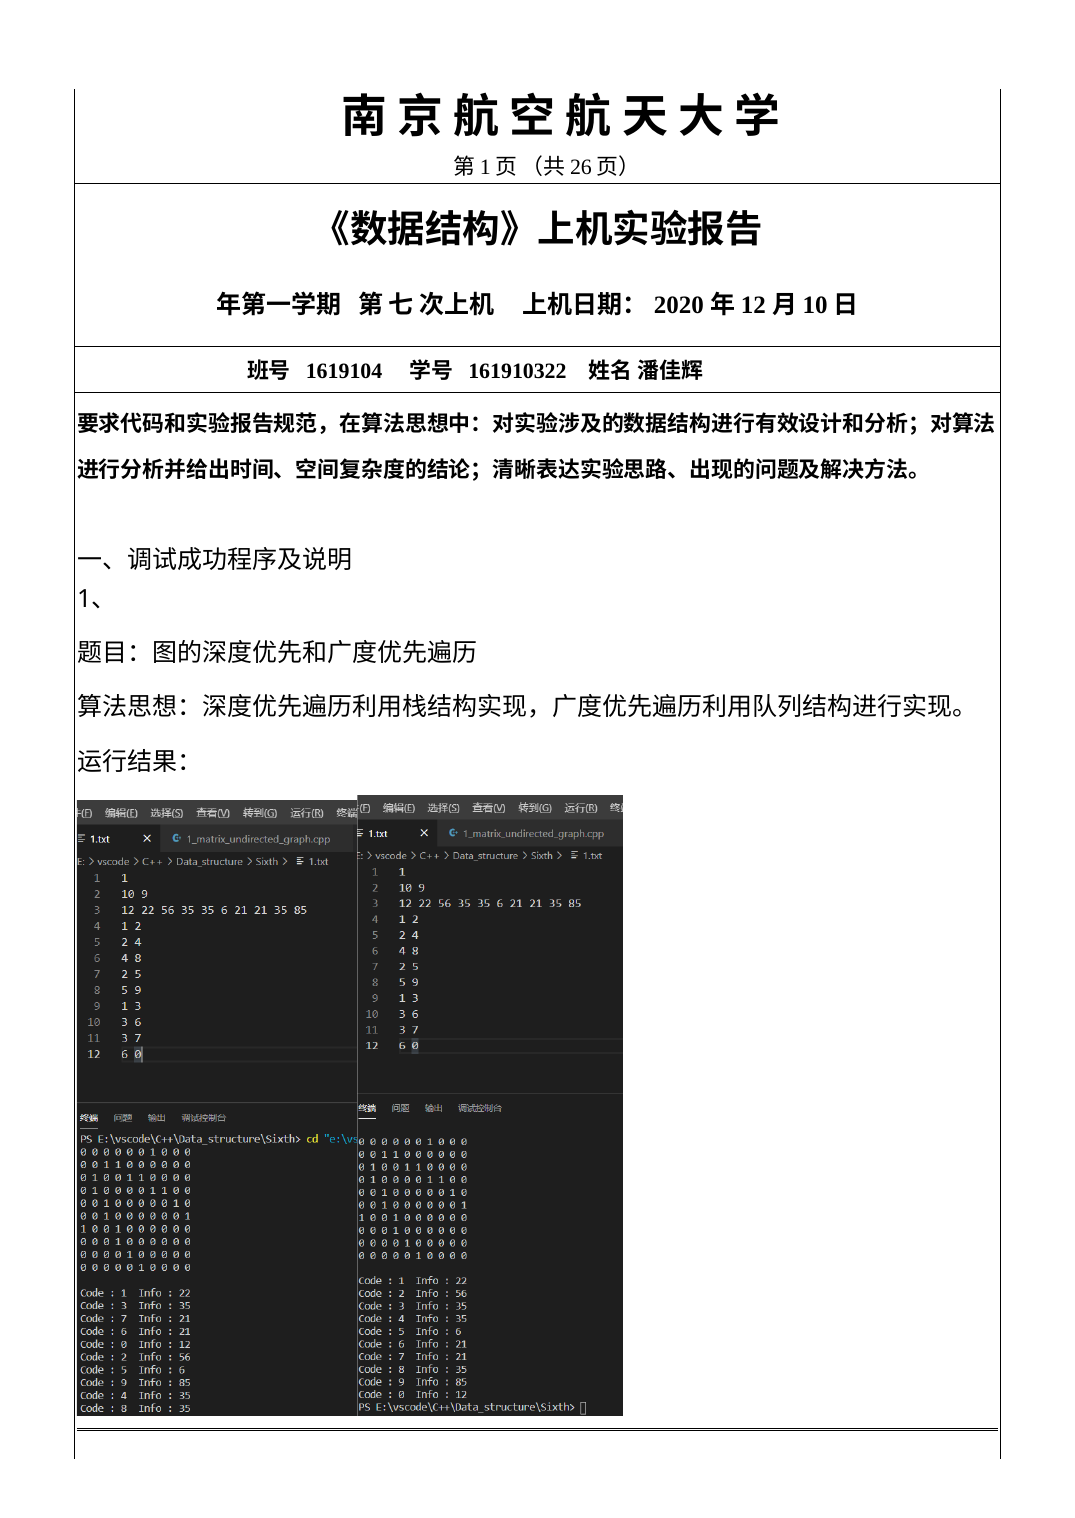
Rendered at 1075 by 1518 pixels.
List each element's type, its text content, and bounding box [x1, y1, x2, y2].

text 算法思想：深度优先遍历利用栈结构实现，广度优先遍历利用队列结构进行实现。 [77, 687, 998, 723]
text 要求代码和实验报告规范，在算法思想中：对实验涉及的数据结构进行有效设计和分析；对算法进行分析并给出时间、空间复杂度的结论；清晰表达实验思路、出现的问题及解决方法。 [77, 395, 998, 486]
text 1、 [77, 578, 998, 614]
text 运行结果： [77, 741, 998, 777]
picture [76, 795, 623, 1416]
text 一、调试成功程序及说明 [77, 532, 998, 578]
text 题目：图的深度优先和广度优先遍历 [77, 632, 998, 669]
